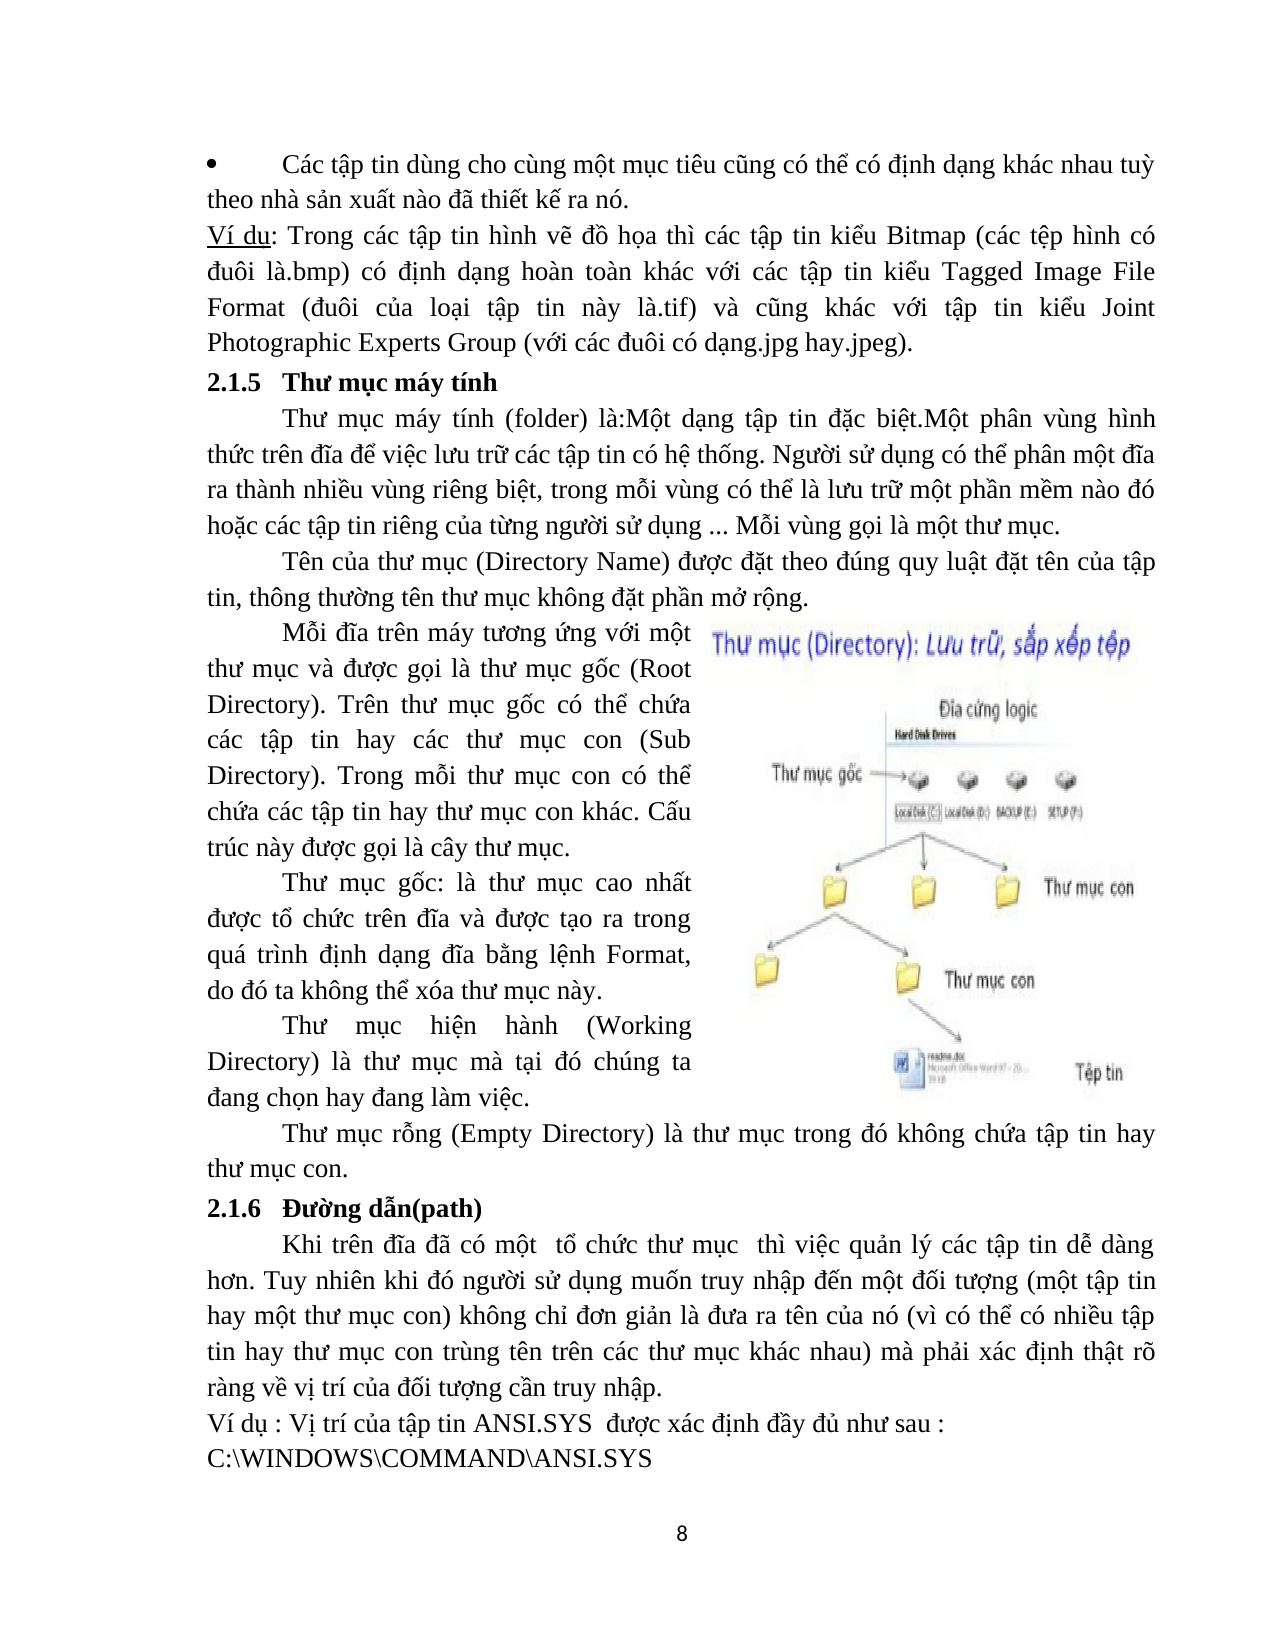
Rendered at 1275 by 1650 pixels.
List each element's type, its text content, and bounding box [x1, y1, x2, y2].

text Ví dụ: Trong các tập tin hình vẽ đồ họa thì các tập tin kiểu Bitmap (các tệp hình có đuôi là.bmp) có định dạng hoàn toàn khác với các tập tin kiểu Tagged Image File Format (đuôi của loại tập tin này là.tif) và cũng khác với tập tin kiểu Joint Photographic Experts Group (với các đuôi có dạng.jpg hay.jpeg). [207, 219, 1157, 358]
list Thư mục rỗng (Empty Directory) là thư mục trong đó không chứa tập tin hay thư mục con. [207, 1117, 1157, 1183]
list Thư mục máy tính (folder) là:Một dạng tập tin đặc biệt.Một phân vùng hình thức trên đĩa để việc lưu trữ các tập tin có hệ thống. Người sử dụng có thể phân một đĩa ra thành nhiều vùng riêng biệt, trong mỗi vùng có thể là lưu trữ một phần mềm nào đó hoặc các tập tin riêng của từng người sử dụng ... Mỗi vùng gọi là một thư mục. [207, 402, 1157, 540]
list Khi trên đĩa đã có một tổ chức thư mục thì việc quản lý các tập tin dễ dàng hơn. Tuy nhiên khi đó người sử dụng muốn truy nhập đến một đối tượng (một tập tin hay một thư mục con) không chỉ đơn giản là đưa ra tên của nó (vì có thể có nhiều tập tin hay thư mục con trùng tên trên các thư mục khác nhau) mà phải xác định thật rõ ràng về vị trí của đối tượng cần truy nhập. [207, 1228, 1157, 1402]
list Mỗi đĩa trên máy tương ứng với một thư mục và được gọi là thư mục gốc (Root Directory). Trên thư mục gốc có thể chứa các tập tin hay các thư mục con (Sub Directory). Trong mỗi thư mục con có thể chứa các tập tin hay thư mục con khác. Cấu trúc này được gọi là cây thư mục. [207, 616, 1157, 862]
list Thư mục hiện hành (Working Directory) là thư mục mà tại đó chúng ta đang chọn hay đang làm việc. [207, 1009, 710, 1112]
list Các tập tin dùng cho cùng một mục tiêu cũng có thể có định dạng khác nhau tuỳ theo nhà sản xuất nào đã thiết kế ra nó. [207, 148, 1157, 215]
list Thư mục gốc: là thư mục cao nhất được tổ chức trên đĩa và được tạo ra trong quá trình định dạng đĩa bằng lệnh Format, do đó ta không thể xóa thư mục này. [207, 867, 710, 1005]
text Ví dụ : Vị trí của tập tin ANSI.SYS được xác định đầy đủ như sau : [207, 1407, 1157, 1438]
subtitle Thư mục máy tính [207, 366, 1157, 397]
picture [710, 618, 1157, 1116]
list Tên của thư mục (Directory Name) được đặt theo đúng quy luật đặt tên của tập tin, thông thường tên thư mục không đặt phần mở rộng. [207, 545, 1157, 612]
text C:\WINDOWS\COMMAND\ANSI.SYS [207, 1442, 1157, 1473]
subtitle Đường dẫn(path) [207, 1192, 1157, 1223]
